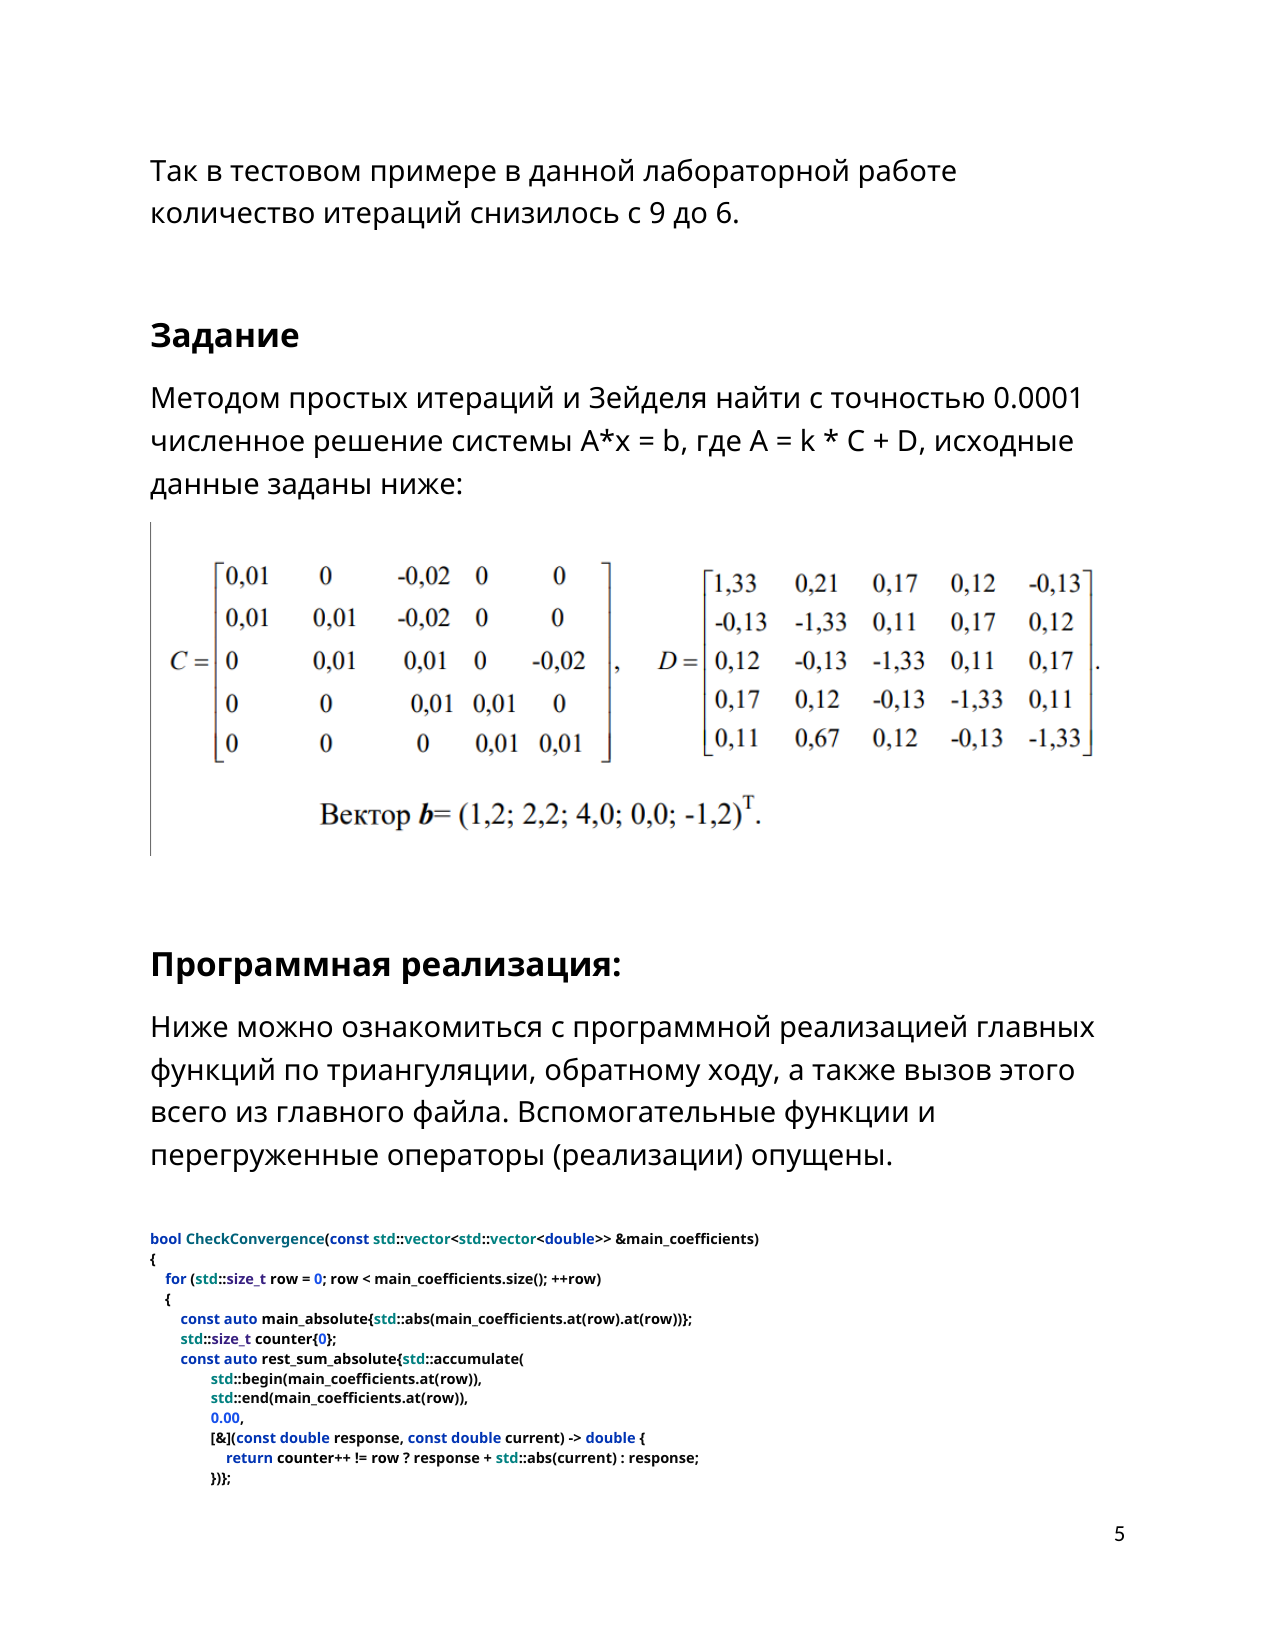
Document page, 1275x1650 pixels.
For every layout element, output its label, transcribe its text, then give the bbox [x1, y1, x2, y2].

text Программная реализация: [150, 941, 1125, 986]
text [150, 150, 1125, 232]
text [150, 1229, 1125, 1508]
picture [150, 522, 1125, 856]
text Методом простых итераций и Зейделя найти с точностью 0.0001 численное решение системы A*x = b, где A = k * C + D, исходные данные заданы ниже: [150, 377, 1125, 503]
text Задание [150, 312, 1125, 357]
text Ниже можно ознакомиться с программной реализацией главных функций по триангуляции, обратному ходу, а также вызов этого всего из главного файла. Вспомогательные функции и перегруженные операторы (реализации) опущены. [150, 1006, 1125, 1174]
